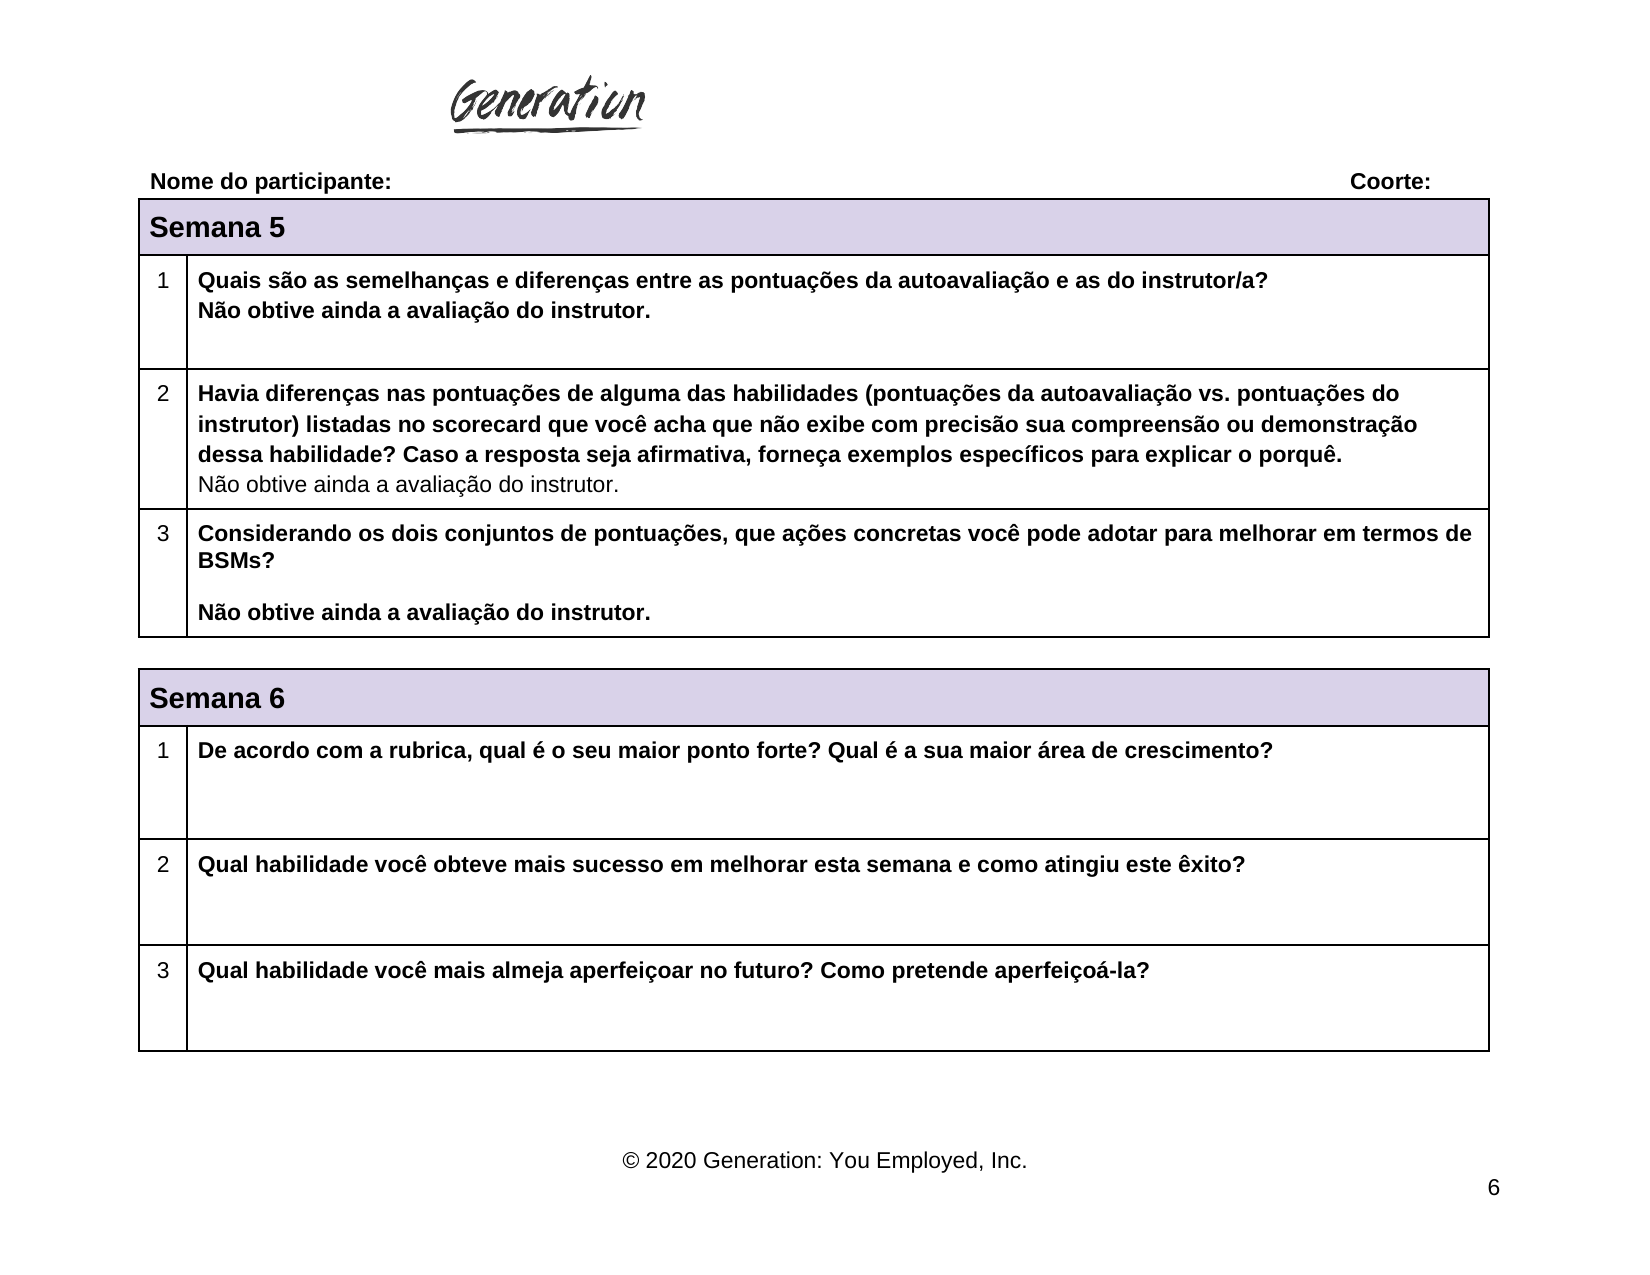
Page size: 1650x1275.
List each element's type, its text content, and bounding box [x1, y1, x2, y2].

table_header Semana 5 [140, 200, 1488, 254]
table_cell 3 [140, 946, 186, 1050]
table_cell Considerando os dois conjuntos de pontuações, que ações concretas você pode adotar para melhorar em termos de BSMs? Não obtive ainda a avaliação do instrutor. [188, 510, 1488, 636]
table_cell 1 [140, 727, 186, 838]
table_cell De acordo com a rubrica, qual é o seu maior ponto forte? Qual é a sua maior área de crescimento? [188, 727, 1488, 838]
table_cell 2 [140, 370, 186, 508]
table_cell 2 [140, 840, 186, 944]
table_cell Qual habilidade você mais almeja aperfeiçoar no futuro? Como pretende aperfeiçoá-la? [188, 946, 1488, 1050]
table_cell Qual habilidade você obteve mais sucesso em melhorar esta semana e como atingiu este êxito? [188, 840, 1488, 944]
table_cell 1 [140, 256, 186, 368]
table_cell 3 [140, 510, 186, 636]
table_cell Quais são as semelhanças e diferenças entre as pontuações da autoavaliação e as do instrutor/a? Não obtive ainda a avaliação do instrutor. [188, 256, 1488, 368]
table_header Semana 6 [140, 670, 1488, 725]
table_cell Havia diferenças nas pontuações de alguma das habilidades (pontuações da autoavaliação vs. pontuações do instrutor) listadas no scorecard que você acha que não exibe com precisão sua compreensão ou demonstração dessa habilidade? Caso a resposta seja afirmativa, forneça exemplos específicos para explicar o porquê. Não obtive ainda a avaliação do instrutor. [188, 370, 1488, 508]
picture [450, 75, 646, 134]
